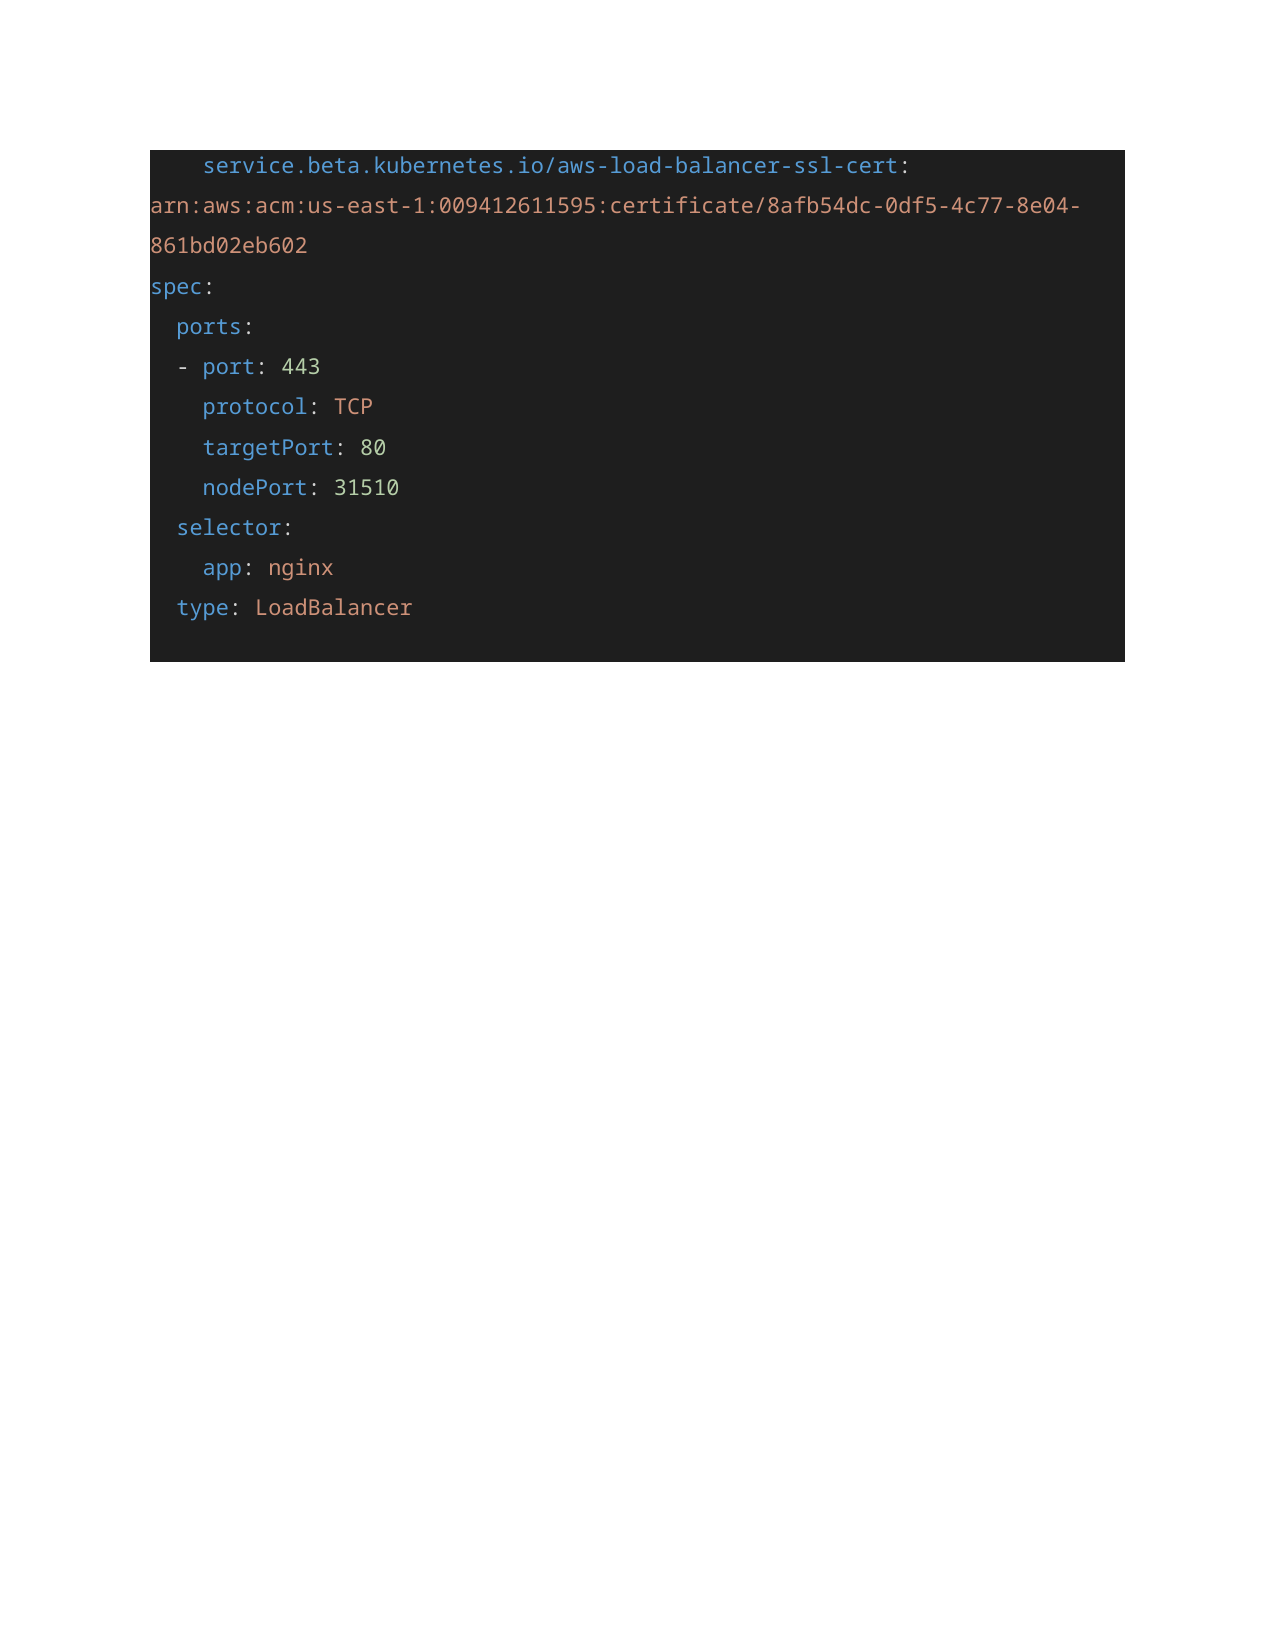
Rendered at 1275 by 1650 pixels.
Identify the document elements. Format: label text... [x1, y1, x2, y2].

text spec: [150, 271, 1125, 300]
text type: LoadBalancer [150, 592, 1125, 622]
text app: nginx [150, 552, 1125, 582]
text selector: [150, 512, 1125, 542]
text service.beta.kubernetes.io/aws-load-balancer-ssl-cert: arn:aws:acm:us-east-1:009412611595:certificate/8afb54dc-0df5-4c77-8e04-861bd02eb602 [150, 150, 1125, 260]
text - port: 443 [150, 351, 1125, 381]
text protocol: TCP [150, 391, 1125, 421]
text ports: [150, 311, 1125, 341]
text nodePort: 31510 [150, 472, 1125, 501]
text targetPort: 80 [150, 431, 1125, 461]
